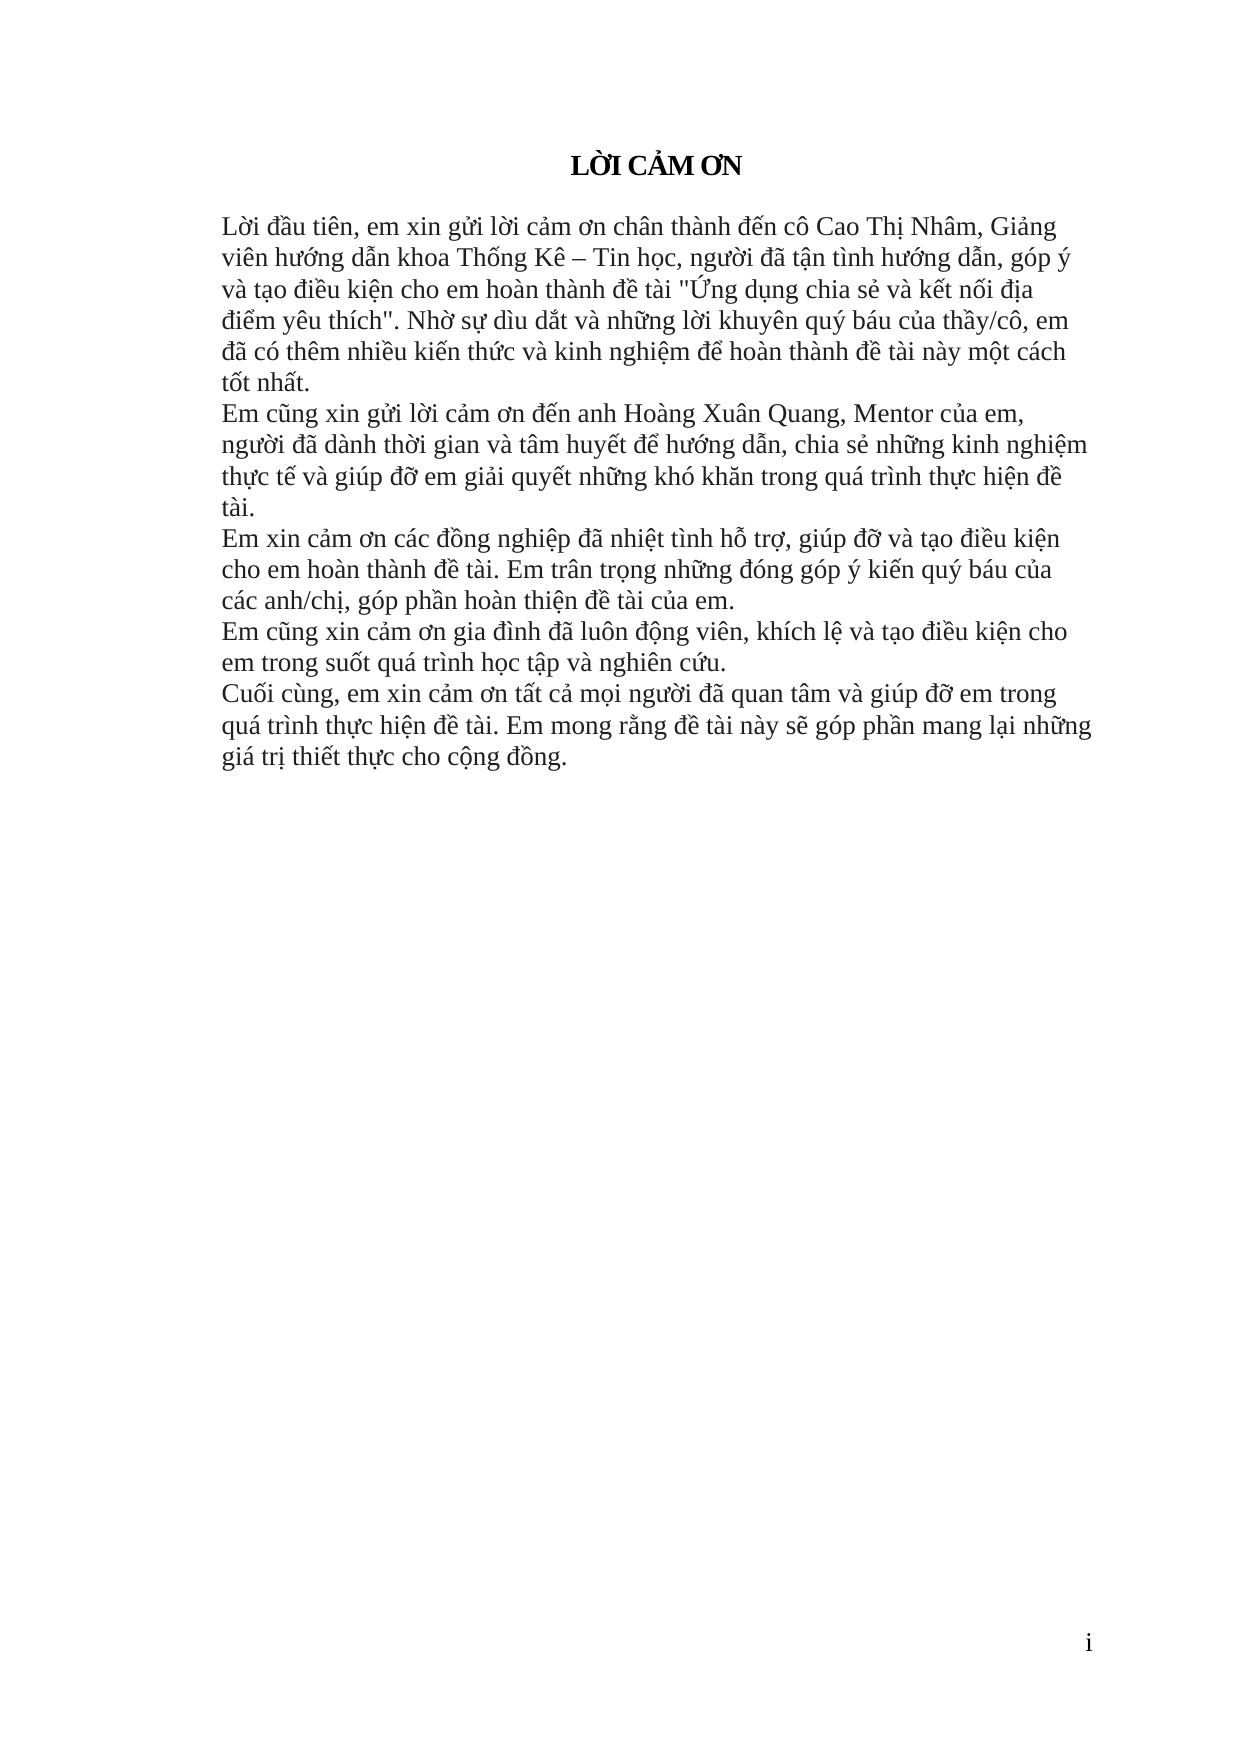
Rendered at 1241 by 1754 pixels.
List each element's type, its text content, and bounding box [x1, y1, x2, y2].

title LỜI CẢM ƠN [221, 148, 1092, 181]
text Em xin cảm ơn các đồng nghiệp đã nhiệt tình hỗ trợ, giúp đỡ và tạo điều kiện cho em hoàn thành đề tài. Em trân trọng những đóng góp ý kiến quý báu của các anh/chị, góp phần hoàn thiện đề tài của em. [221, 522, 1092, 615]
text Em cũng xin cảm ơn gia đình đã luôn động viên, khích lệ và tạo điều kiện cho em trong suốt quá trình học tập và nghiên cứu. [221, 615, 1092, 678]
text Em cũng xin gửi lời cảm ơn đến anh Hoàng Xuân Quang, Mentor của em, người đã dành thời gian và tâm huyết để hướng dẫn, chia sẻ những kinh nghiệm thực tế và giúp đỡ em giải quyết những khó khăn trong quá trình thực hiện đề tài. [221, 397, 1092, 522]
text Cuối cùng, em xin cảm ơn tất cả mọi người đã quan tâm và giúp đỡ em trong quá trình thực hiện đề tài. Em mong rằng đề tài này sẽ góp phần mang lại những giá trị thiết thực cho cộng đồng. [221, 678, 1092, 771]
text Lời đầu tiên, em xin gửi lời cảm ơn chân thành đến cô Cao Thị Nhâm, Giảng viên hướng dẫn khoa Thống Kê – Tin học, người đã tận tình hướng dẫn, góp ý và tạo điều kiện cho em hoàn thành đề tài "Ứng dụng chia sẻ và kết nối địa điểm yêu thích". Nhờ sự dìu dắt và những lời khuyên quý báu của thầy/cô, em đã có thêm nhiều kiến thức và kinh nghiệm để hoàn thành đề tài này một cách tốt nhất. [221, 210, 1092, 397]
